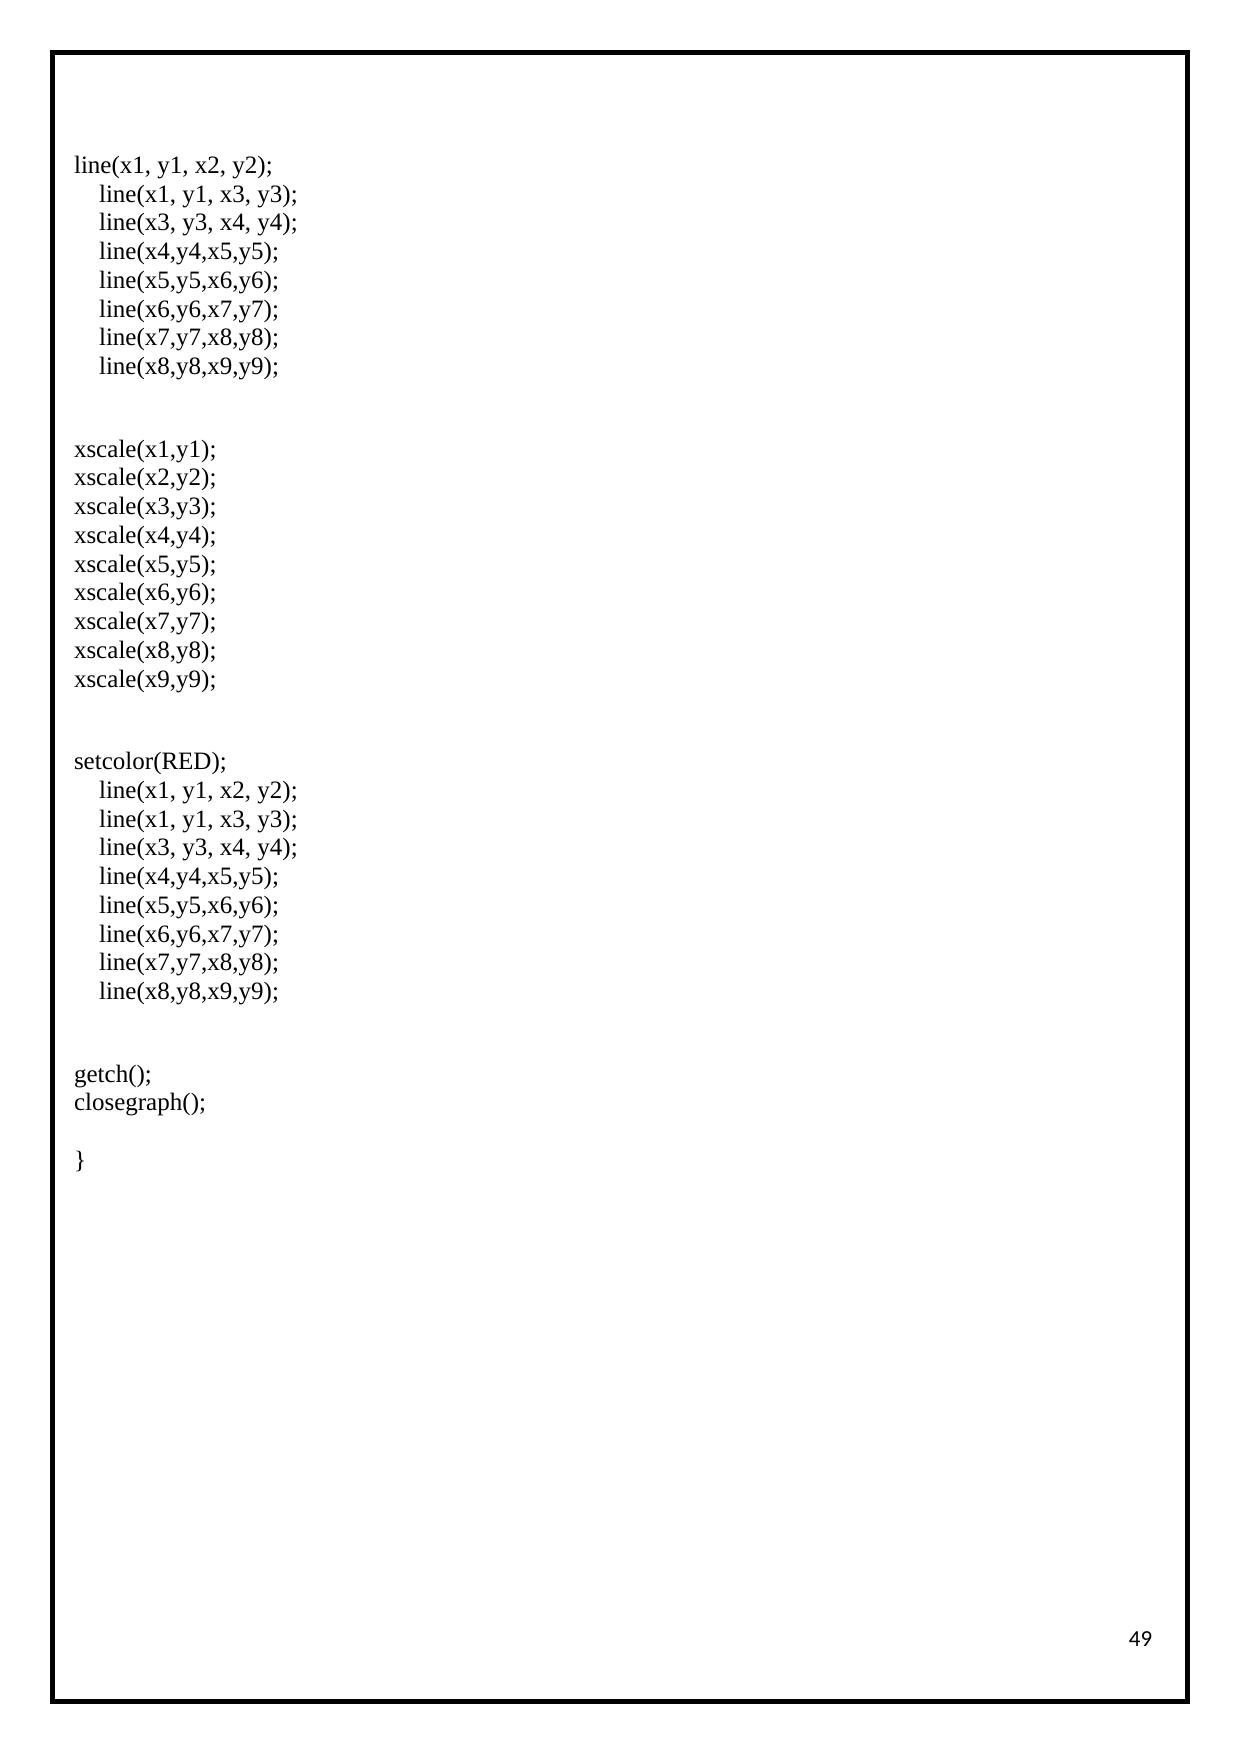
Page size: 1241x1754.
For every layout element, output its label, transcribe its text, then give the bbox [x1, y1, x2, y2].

text line(x1, y1, x3, y3); [74, 804, 1152, 832]
text xscale(x8,y8); [74, 635, 1152, 664]
text line(x5,y5,x6,y6); [74, 890, 1152, 919]
text } [74, 1145, 1152, 1174]
text xscale(x2,y2); [74, 462, 1152, 491]
text line(x3, y3, x4, y4); [74, 207, 1152, 236]
text line(x7,y7,x8,y8); [74, 322, 1152, 351]
text line(x1, y1, x2, y2); [74, 775, 1152, 804]
text line(x7,y7,x8,y8); [74, 947, 1152, 976]
text line(x8,y8,x9,y9); [74, 976, 1152, 1005]
text xscale(x9,y9); [74, 664, 1152, 692]
text line(x4,y4,x5,y5); [74, 236, 1152, 265]
text closegraph(); [74, 1087, 1152, 1116]
text line(x4,y4,x5,y5); [74, 861, 1152, 890]
text line(x5,y5,x6,y6); [74, 265, 1152, 294]
text getch(); [74, 1059, 1152, 1087]
text line(x6,y6,x7,y7); [74, 294, 1152, 322]
text line(x1, y1, x3, y3); [74, 179, 1152, 207]
text xscale(x5,y5); [74, 549, 1152, 577]
text xscale(x6,y6); [74, 577, 1152, 606]
text line(x8,y8,x9,y9); [74, 351, 1152, 380]
text xscale(x1,y1); [74, 434, 1152, 462]
text xscale(x3,y3); [74, 491, 1152, 520]
text line(x6,y6,x7,y7); [74, 919, 1152, 947]
text xscale(x7,y7); [74, 606, 1152, 635]
text xscale(x4,y4); [74, 520, 1152, 549]
text line(x3, y3, x4, y4); [74, 832, 1152, 861]
text line(x1, y1, x2, y2); [74, 150, 1152, 179]
text setcolor(RED); [74, 746, 1152, 775]
